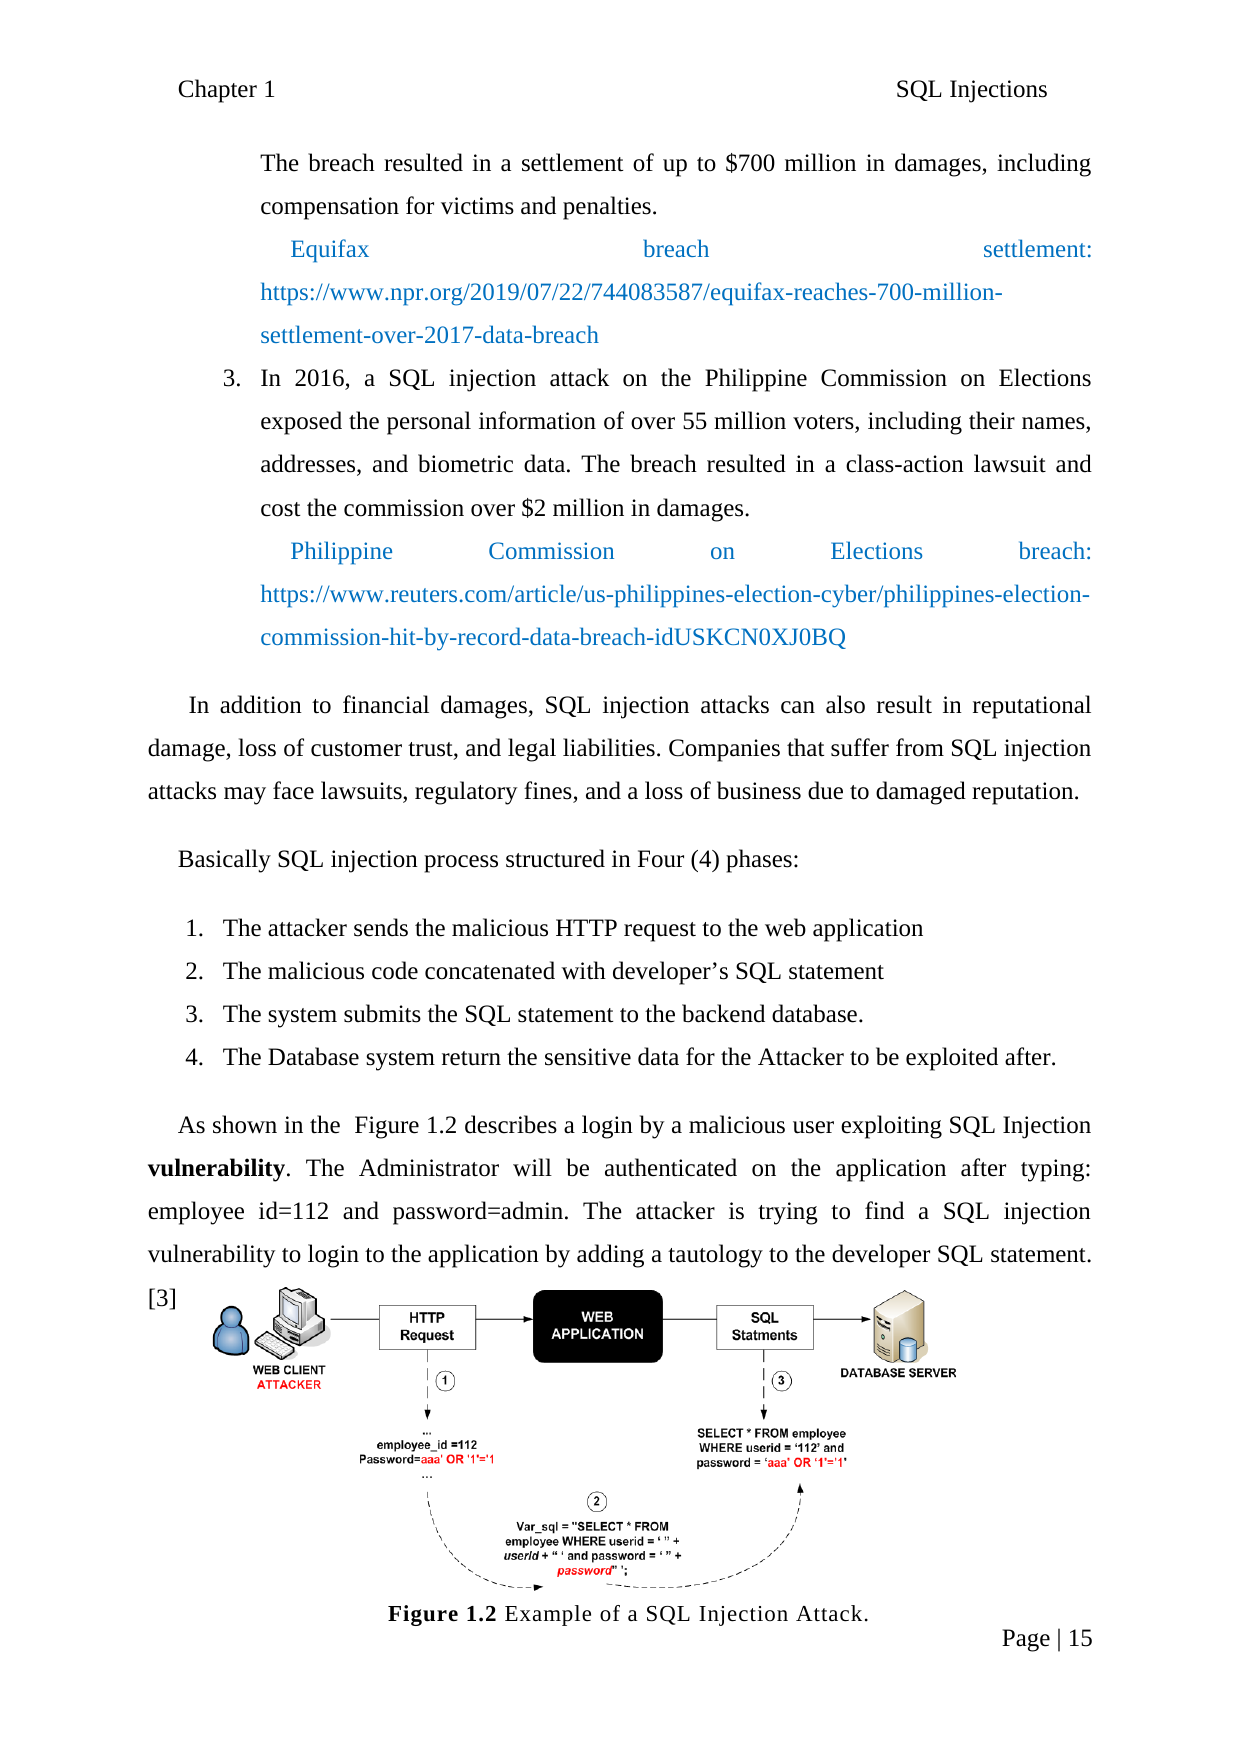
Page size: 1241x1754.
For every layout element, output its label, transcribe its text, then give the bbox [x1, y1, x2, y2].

list The malicious code concatenated with developer’s SQL statement [185, 956, 1093, 984]
list The Database system return the sensitive data for the Attacker to be exploited after. [185, 1042, 1093, 1071]
list The attacker sends the malicious HTTP request to the web application [185, 913, 1093, 941]
text As shown in the Figure 1.2 describes a login by a malicious user exploiting SQL Injection vulnerability. The Administrator will be authenticated on the application after typing: employee id=112 and password=admin. The attacker is trying to find a SQL injection vulnerability to login to the application by adding a tautology to the developer SQL statement. [148, 1110, 1093, 1311]
list Philippine Commission on Elections breach: https://www.reuters.com/article/us-philippines-election-cyber/philippines-election-commission-hit-by-record-data-breach-idUSKCN0XJ0BQ [260, 536, 1093, 651]
list In 2016, a SQL injection attack on the Philippine Commission on Elections exposed the personal information of over 55 million voters, including their names, addresses, and biometric data. The breach resulted in a class-action lawsuit and cost the commission over $2 million in damages. [223, 363, 1093, 521]
list Equifax breach settlement: https://www.npr.org/2019/07/22/744083587/equifax-reaches-700-million-settlement-over-2017-data-breach [260, 234, 1093, 349]
list The system submits the SQL statement to the backend database. [185, 999, 1093, 1028]
text Basically SQL injection process structured in Four (4) phases: [148, 844, 1093, 873]
text In addition to financial damages, SQL injection attacks can also result in reputational damage, loss of customer trust, and legal liabilities. Companies that suffer from SQL injection attacks may face lawsuits, regulatory fines, and a loss of business due to damaged reputation. [148, 690, 1093, 805]
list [223, 148, 1093, 219]
